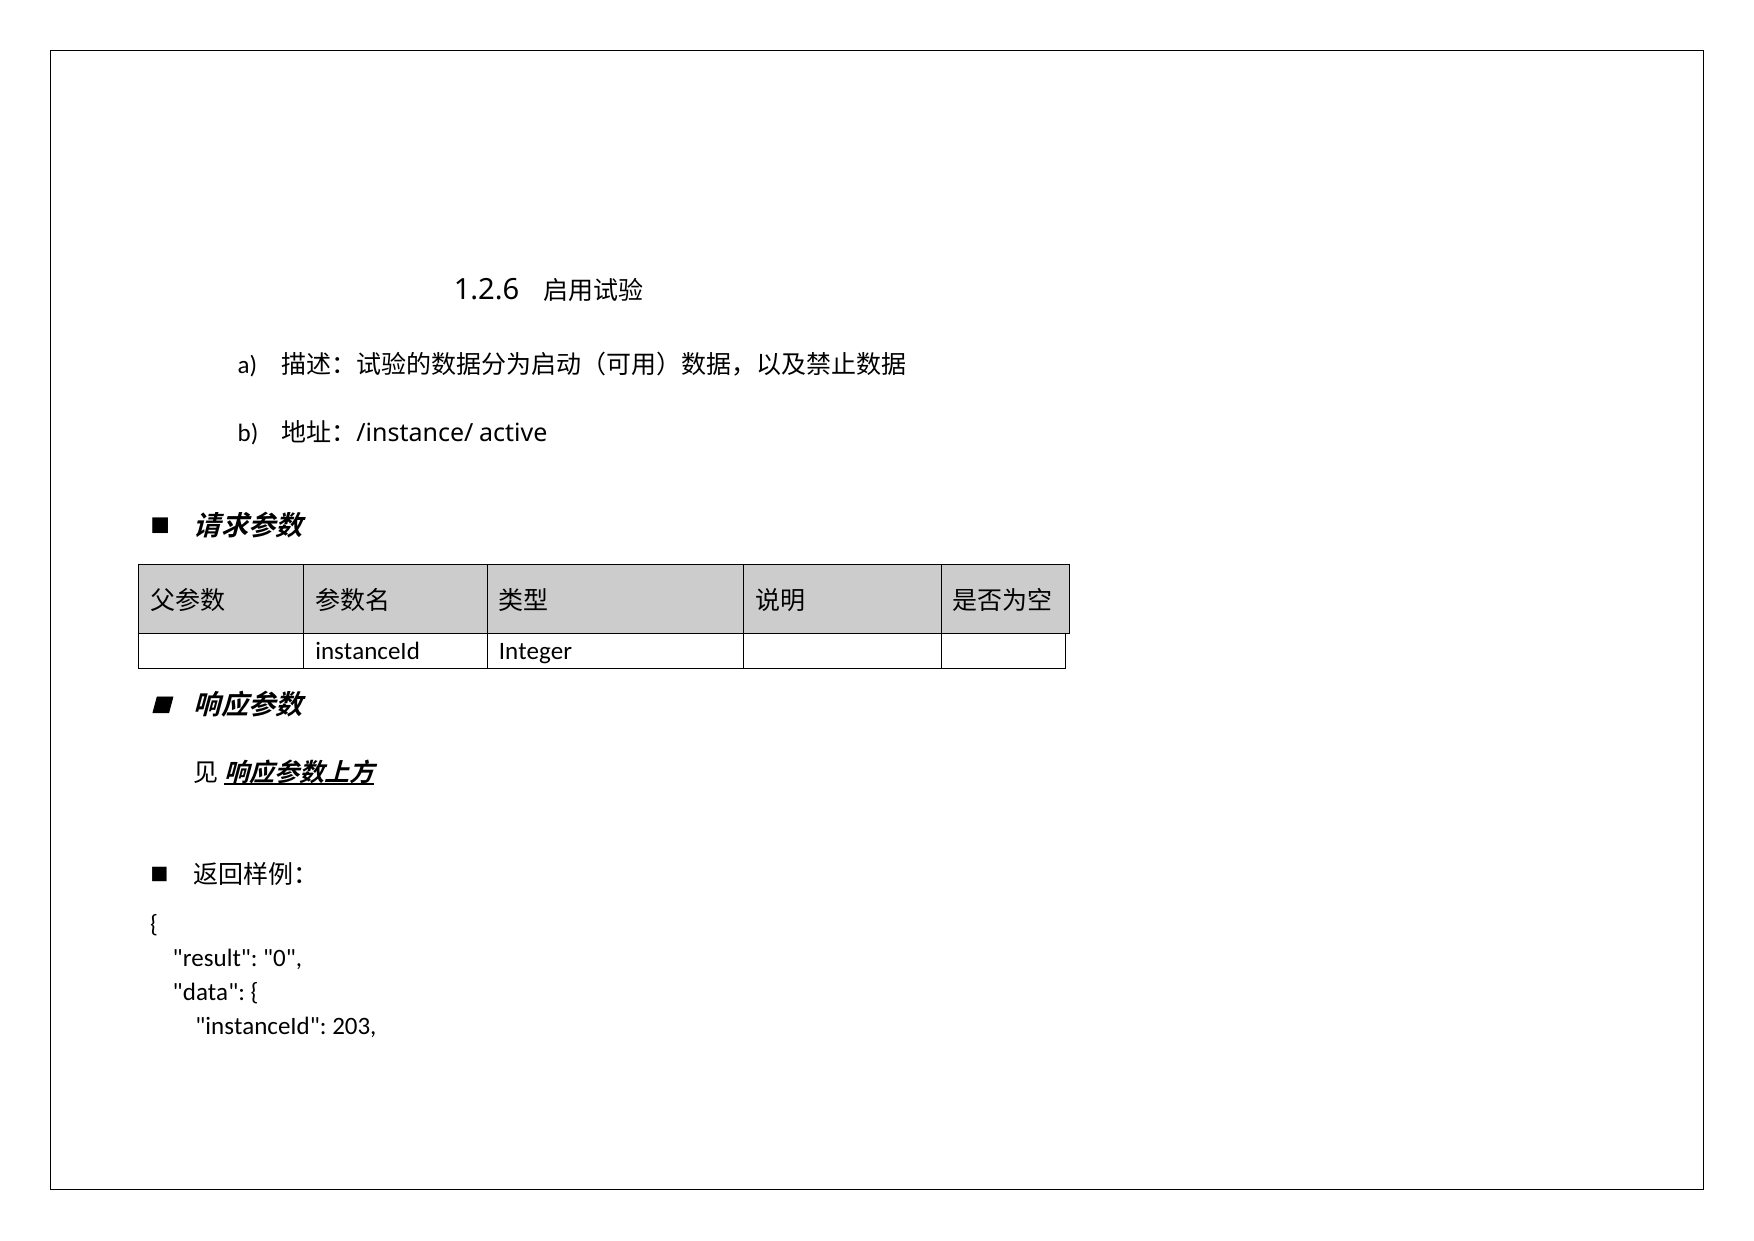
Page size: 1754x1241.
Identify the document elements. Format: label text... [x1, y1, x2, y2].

table_cell [744, 634, 941, 668]
list 描述：试验的数据分为启动（可用）数据，以及禁止数据 [237, 329, 1604, 397]
text "data": { [150, 974, 1604, 1008]
list 返回样例： [150, 838, 1604, 906]
subtitle 请求参数 [150, 489, 1604, 557]
text "result": "0", [150, 940, 1604, 974]
table_cell [139, 634, 303, 668]
table_cell [942, 634, 1065, 668]
table_cell Integer [488, 634, 743, 668]
table_header 父参数 [139, 565, 303, 633]
table_header 是否为空 [942, 565, 1069, 633]
text 见 响应参数上方 [194, 737, 1604, 804]
table_header 类型 [488, 565, 743, 633]
table_header 说明 [744, 565, 941, 633]
list 响应参数 [150, 669, 1604, 737]
list 地址：/instance/ active [237, 397, 1604, 464]
table_header 参数名 [304, 565, 487, 633]
table_cell instanceId [304, 634, 487, 668]
subtitle 启用试验 [501, 254, 1604, 322]
text "instanceId": 203, [150, 1008, 1604, 1042]
text { [150, 906, 1604, 940]
